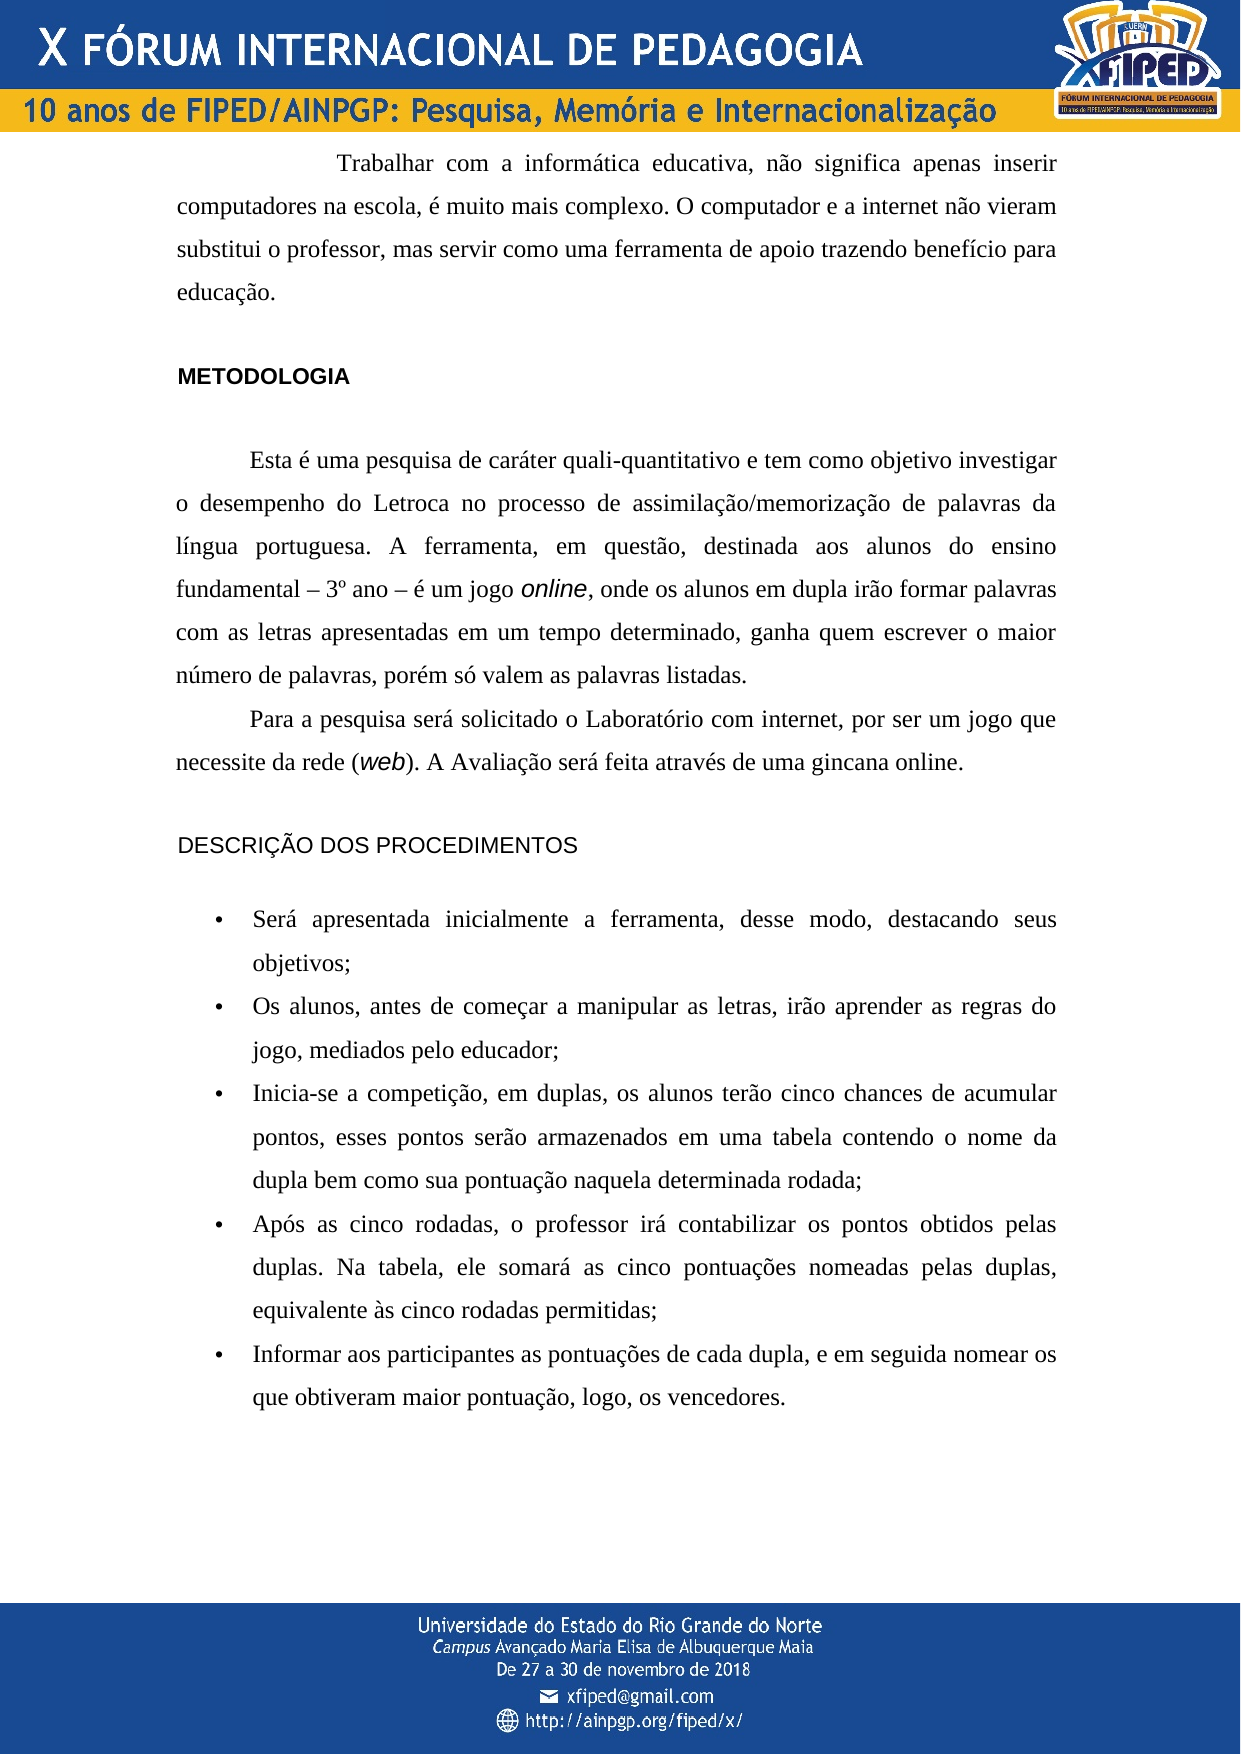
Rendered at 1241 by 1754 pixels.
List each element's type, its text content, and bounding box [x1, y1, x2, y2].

list Inicia-se a competição, em duplas, os alunos terão cinco chances de acumular pontos, esses pontos serão armazenados em uma tabela contendo o nome da dupla bem como sua pontuação naquela determinada rodada; [215, 1078, 1058, 1194]
list Após as cinco rodadas, o professor irá contabilizar os pontos obtidos pelas duplas. Na tabela, ele somará as cinco pontuações nomeadas pelas duplas, equivalente às cinco rodadas permitidas; [215, 1209, 1058, 1324]
list Será apresentada inicialmente a ferramenta, desse modo, destacando seus objetivos; [215, 904, 1058, 977]
subtitle DESCRIÇÃO DOS PROCEDIMENTOS [177, 832, 1058, 858]
picture [0, 0, 1241, 132]
picture [0, 1603, 1241, 1754]
text Para a pesquisa será solicitado o Laboratório com internet, por ser um jogo que necessite da rede (web). A Avaliação será feita através de uma gincana online. [176, 704, 1058, 776]
subtitle METODOLOGIA [177, 363, 1063, 389]
text Esta é uma pesquisa de caráter quali-quantitativo e tem como objetivo investigar o desempenho do Letroca no processo de assimilação/memorização de palavras da língua portuguesa. A ferramenta, em questão, destinada aos alunos do ensino fundamental – 3º ano – é um jogo online, onde os alunos em dupla irão formar palavras com as letras apresentadas em um tempo determinado, ganha quem escrever o maior número de palavras, porém só valem as palavras listadas. [176, 445, 1058, 689]
list Informar aos participantes as pontuações de cada dupla, e em seguida nomear os que obtiveram maior pontuação, logo, os vencedores. [215, 1339, 1058, 1411]
list Os alunos, antes de começar a manipular as letras, irão aprender as regras do jogo, mediados pelo educador; [215, 991, 1058, 1063]
text Trabalhar com a informática educativa, não significa apenas inserir computadores na escola, é muito mais complexo. O computador e a internet não vieram substitui o professor, mas servir como uma ferramenta de apoio trazendo benefício para educação. [177, 148, 1058, 306]
